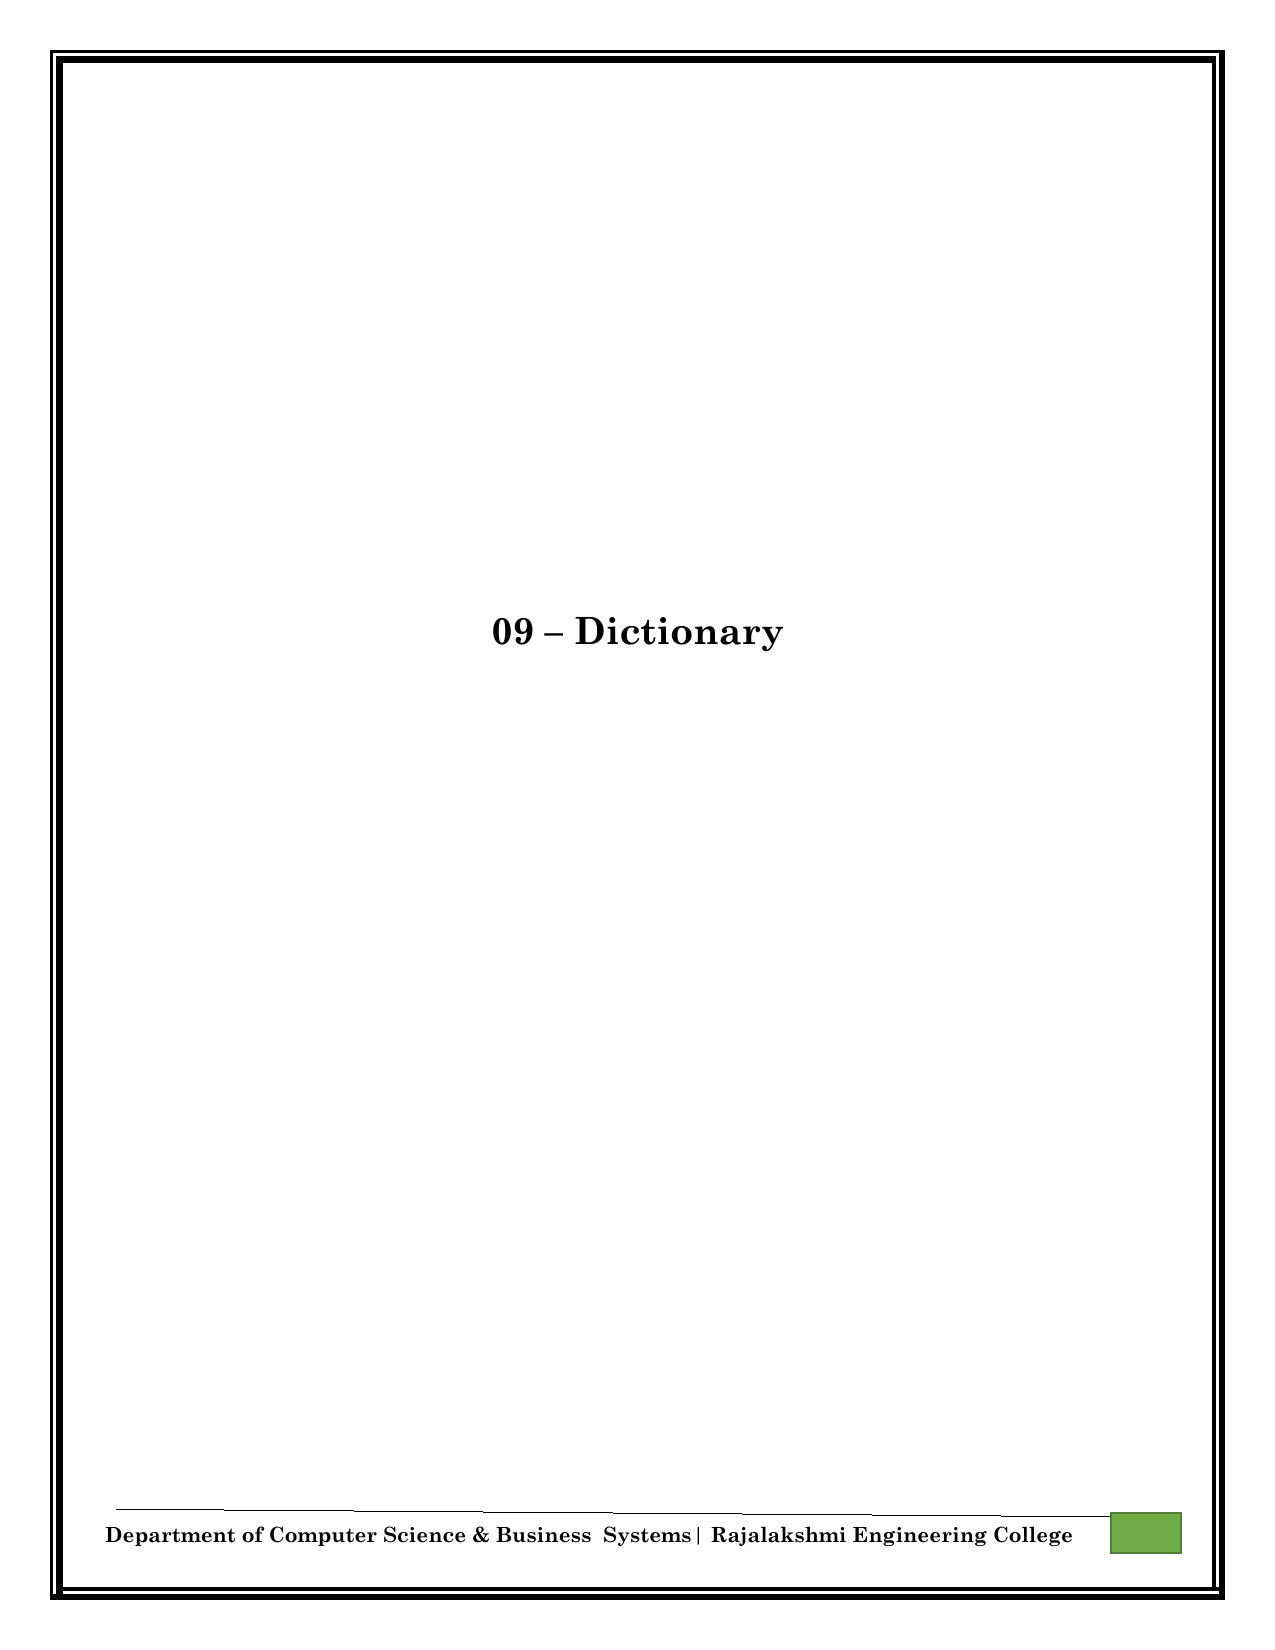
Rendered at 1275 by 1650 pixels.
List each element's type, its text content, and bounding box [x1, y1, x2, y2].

text 09 – Dictionary [150, 607, 1125, 652]
